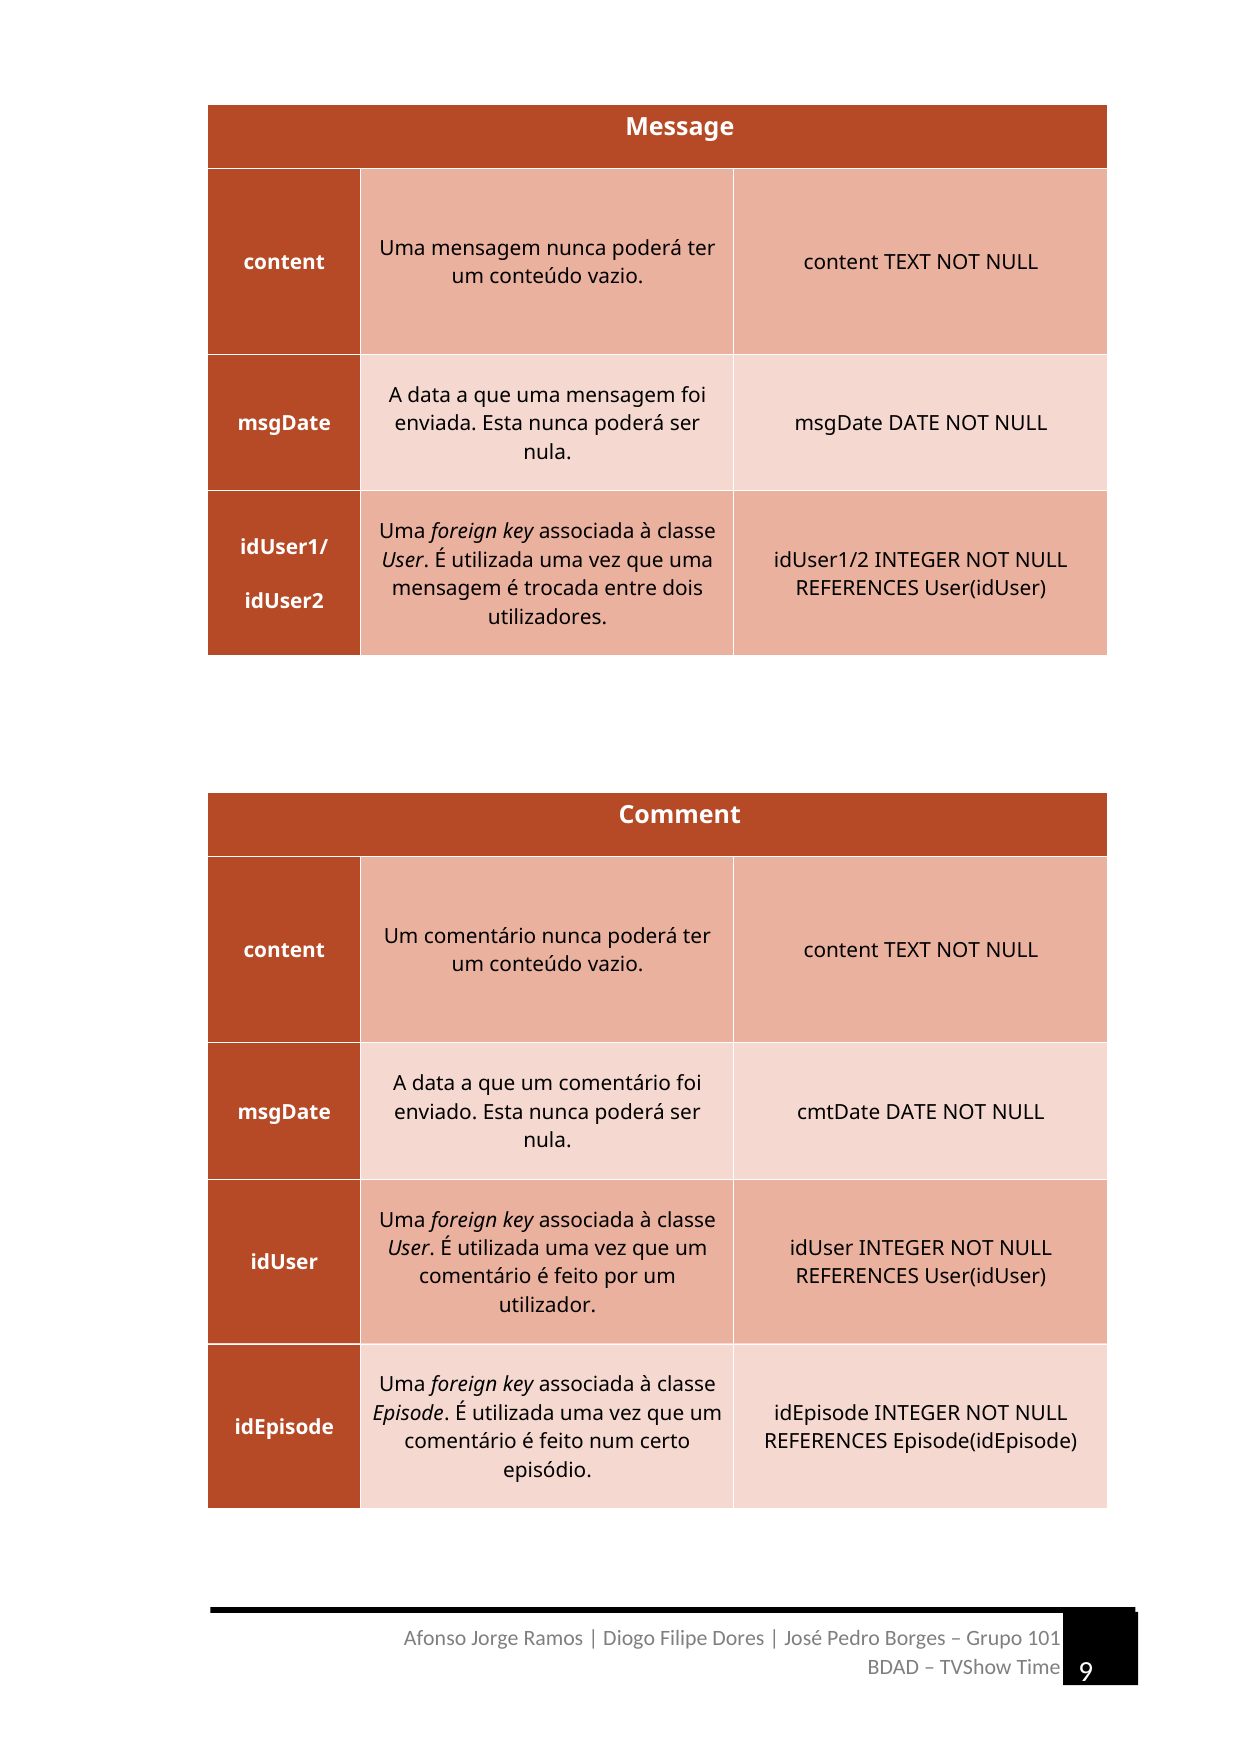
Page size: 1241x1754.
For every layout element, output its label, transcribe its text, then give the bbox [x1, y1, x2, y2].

table_cell Uma foreign key associada à classe Episode. É utilizada uma vez que um comentário é feito num certo episódio. [361, 1345, 733, 1508]
table_cell idUser1/ idUser2 [208, 491, 360, 655]
table_cell A data a que um comentário foi enviado. Esta nunca poderá ser nula. [361, 1043, 733, 1179]
table_cell content TEXT NOT NULL [734, 857, 1107, 1042]
table_cell content [208, 169, 360, 354]
table_cell idUser [208, 1180, 360, 1343]
table_cell msgDate [208, 355, 360, 490]
table_cell idUser1/2 INTEGER NOT NULL REFERENCES User(idUser) [734, 491, 1107, 655]
table_cell A data a que uma mensagem foi enviada. Esta nunca poderá ser nula. [361, 355, 733, 490]
table_cell content [208, 857, 360, 1042]
table_cell msgDate [208, 1043, 360, 1179]
table_cell Uma mensagem nunca poderá ter um conteúdo vazio. [361, 169, 733, 354]
table_cell content TEXT NOT NULL [734, 169, 1107, 354]
table_cell Uma foreign key associada à classe User. É utilizada uma vez que uma mensagem é trocada entre dois utilizadores. [361, 491, 733, 655]
table_header Comment [208, 793, 1107, 856]
table_cell idEpisode [208, 1345, 360, 1508]
table_header Message [208, 105, 1107, 168]
table_cell cmtDate DATE NOT NULL [734, 1043, 1107, 1179]
table_cell idEpisode INTEGER NOT NULL REFERENCES Episode(idEpisode) [734, 1345, 1107, 1508]
table_cell idUser INTEGER NOT NULL REFERENCES User(idUser) [734, 1180, 1107, 1343]
table_cell msgDate DATE NOT NULL [734, 355, 1107, 490]
table_cell Um comentário nunca poderá ter um conteúdo vazio. [361, 857, 733, 1042]
table_cell Uma foreign key associada à classe User. É utilizada uma vez que um comentário é feito por um utilizador. [361, 1180, 733, 1343]
